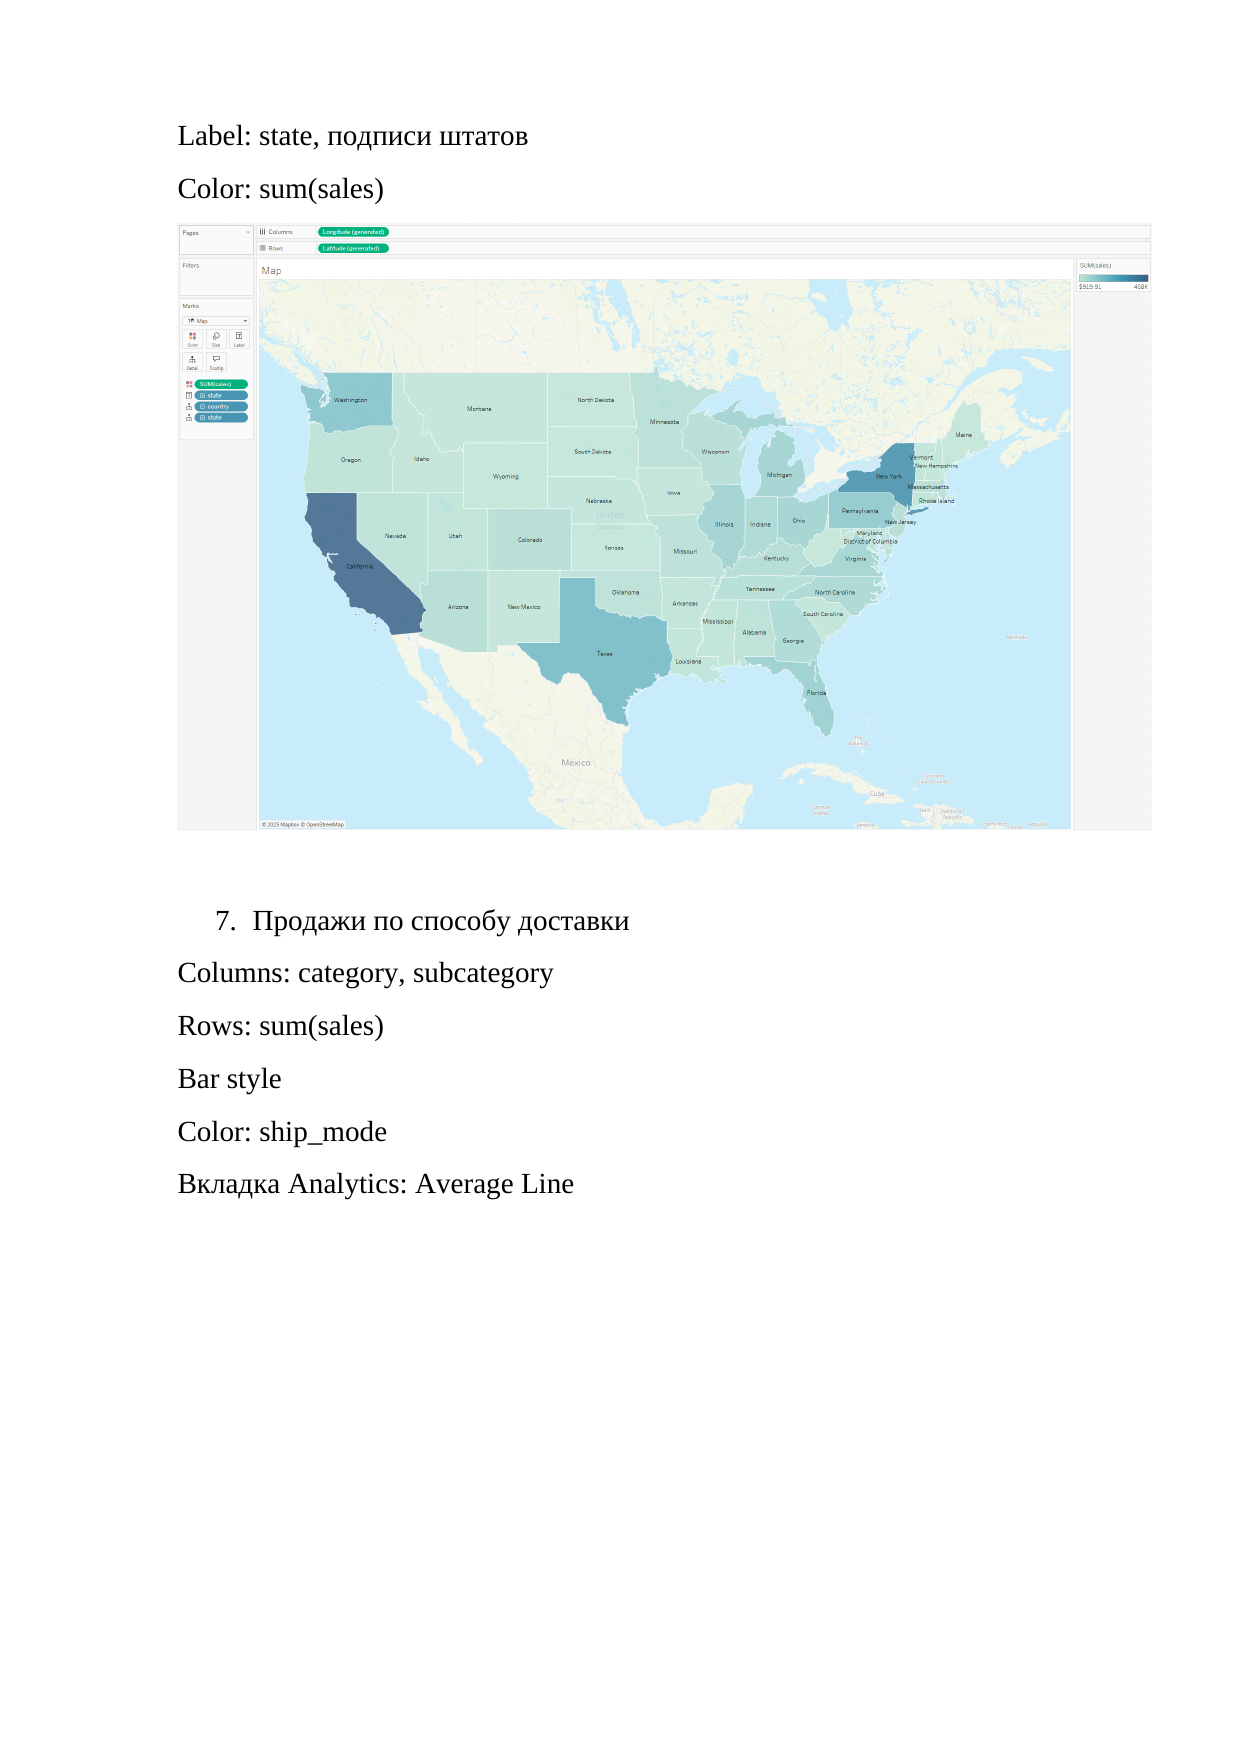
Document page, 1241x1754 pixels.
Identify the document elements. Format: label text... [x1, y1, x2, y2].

text Label: state, подписи штатов [177, 118, 1152, 152]
picture [177, 223, 1152, 831]
text Columns: category, subcategory [177, 955, 1152, 989]
list Продажи по способу доставки [215, 903, 1152, 936]
text Color: sum(sales) [177, 171, 1152, 204]
text Color: ship_mode [177, 1114, 1152, 1147]
text Rows: sum(sales) [177, 1008, 1152, 1042]
text Вкладка Analytics: Average Line [177, 1167, 1152, 1200]
text Bar style [177, 1061, 1152, 1094]
